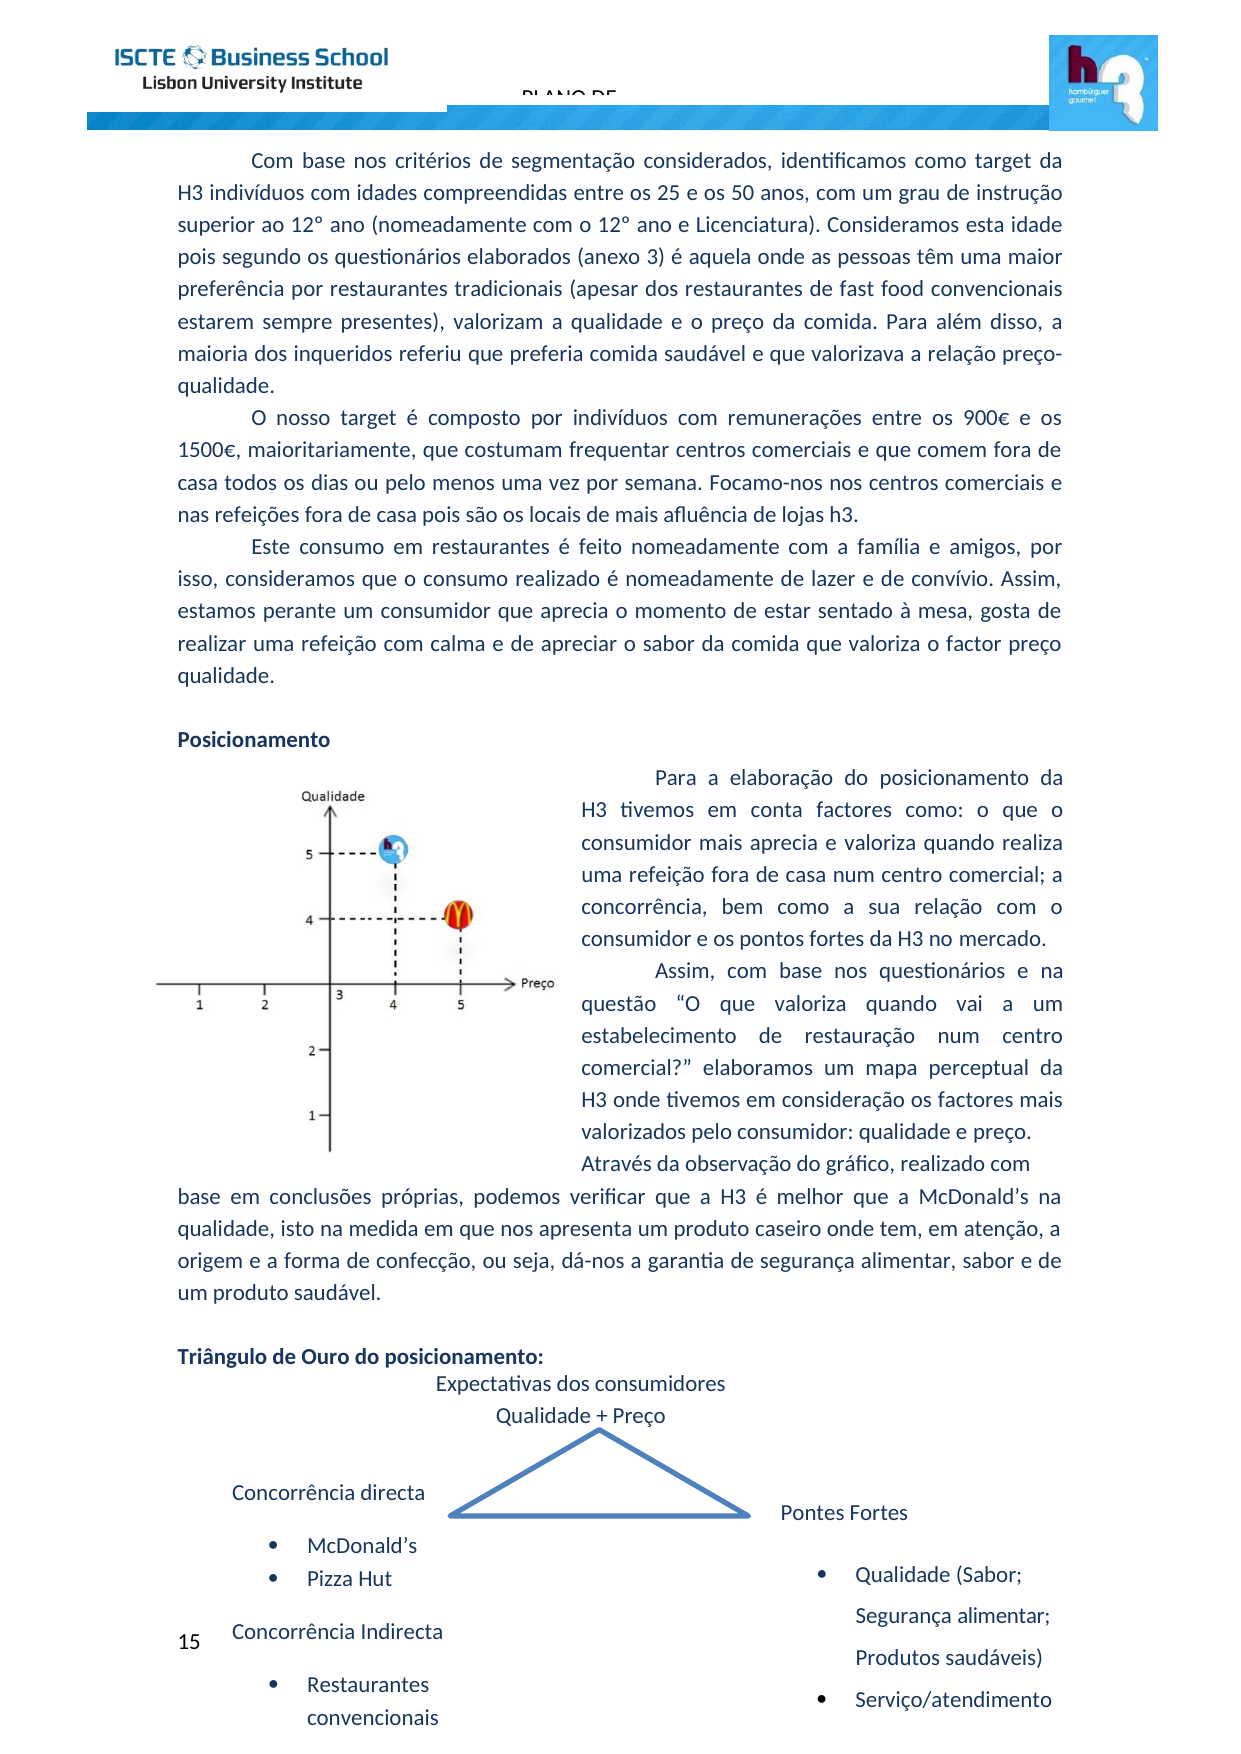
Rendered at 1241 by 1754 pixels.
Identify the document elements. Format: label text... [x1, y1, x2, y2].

list Restaurantes convencionais [269, 1670, 439, 1731]
list Serviço/atendimento [818, 1686, 1201, 1713]
text Pontes Fortes [780, 1498, 1201, 1526]
list Pizza Hut [269, 1564, 447, 1592]
text 15 Concorrência Indirecta [177, 1617, 447, 1655]
list McDonald’s [269, 1531, 447, 1559]
subtitle Triângulo de Ouro do posicionamento: [177, 1343, 1201, 1369]
picture [56, 19, 1158, 131]
text Com base nos critérios de segmentação considerados, identificamos como target da H3 indivíduos com idades compreendidas entre os 25 e os 50 anos, com um grau de instrução superior ao 12º ano (nomeadamente com o 12º ano e Licenciatura). Consideramos esta idade pois segundo os questionários elaborados (anexo 3) é aquela onde as pessoas têm uma maior preferência por restaurantes tradicionais (apesar dos restaurantes de fast food convencionais estarem sempre presentes), valorizam a qualidade e o preço da comida. Para além disso, a maioria dos inqueridos referiu que preferia comida saudável e que valorizava a relação preço- qualidade. [177, 146, 1064, 399]
text Para a elaboração do posicionamento da H3 tivemos em conta factores como: o que o consumidor mais aprecia e valoriza quando realiza uma refeição fora de casa num centro comercial; a concorrência, bem como a sua relação com o consumidor e os pontos fortes da H3 no mercado. [581, 763, 1064, 952]
picture [153, 788, 559, 1155]
text Concorrência directa [232, 1478, 447, 1506]
text Este consumo em restaurantes é feito nomeadamente com a família e amigos, por isso, consideramos que o consumo realizado é nomeadamente de lazer e de convívio. Assim, estamos perante um consumidor que aprecia o momento de estar sentado à mesa, gosta de realizar uma refeição com calma e de apreciar o sabor da comida que valoriza o factor preço qualidade. [177, 532, 1063, 689]
text O nosso target é composto por indivíduos com remunerações entre os 900€ e os 1500€, maioritariamente, que costumam frequentar centros comerciais e que comem fora de casa todos os dias ou pelo menos uma vez por semana. Focamo-nos nos centros comerciais e nas refeições fora de casa pois são os locais de mais afluência de lojas h3. [177, 403, 1063, 528]
text base em conclusões próprias, podemos verificar que a H3 é melhor que a McDonald’s na qualidade, isto na medida em que nos apresenta um produto caseiro onde tem, em atenção, a origem e a forma de confecção, ou seja, dá-nos a garantia de segurança alimentar, sabor e de um produto saudável. [177, 1182, 1064, 1306]
list Qualidade (Sabor; Segurança alimentar; Produtos saudáveis) [818, 1560, 1054, 1671]
text Através da observação do gráfico, realizado com [581, 1149, 1201, 1177]
text Assim, com base nos questionários e na questão “O que valoriza quando vai a um estabelecimento de restauração num centro comercial?” elaboramos um mapa perceptual da H3 onde tivemos em consideração os factores mais valorizados pelo consumidor: qualidade e preço. [581, 956, 1064, 1145]
subtitle Posicionamento [177, 725, 557, 753]
text Expectativas dos consumidores Qualidade + Preço [411, 1369, 750, 1430]
